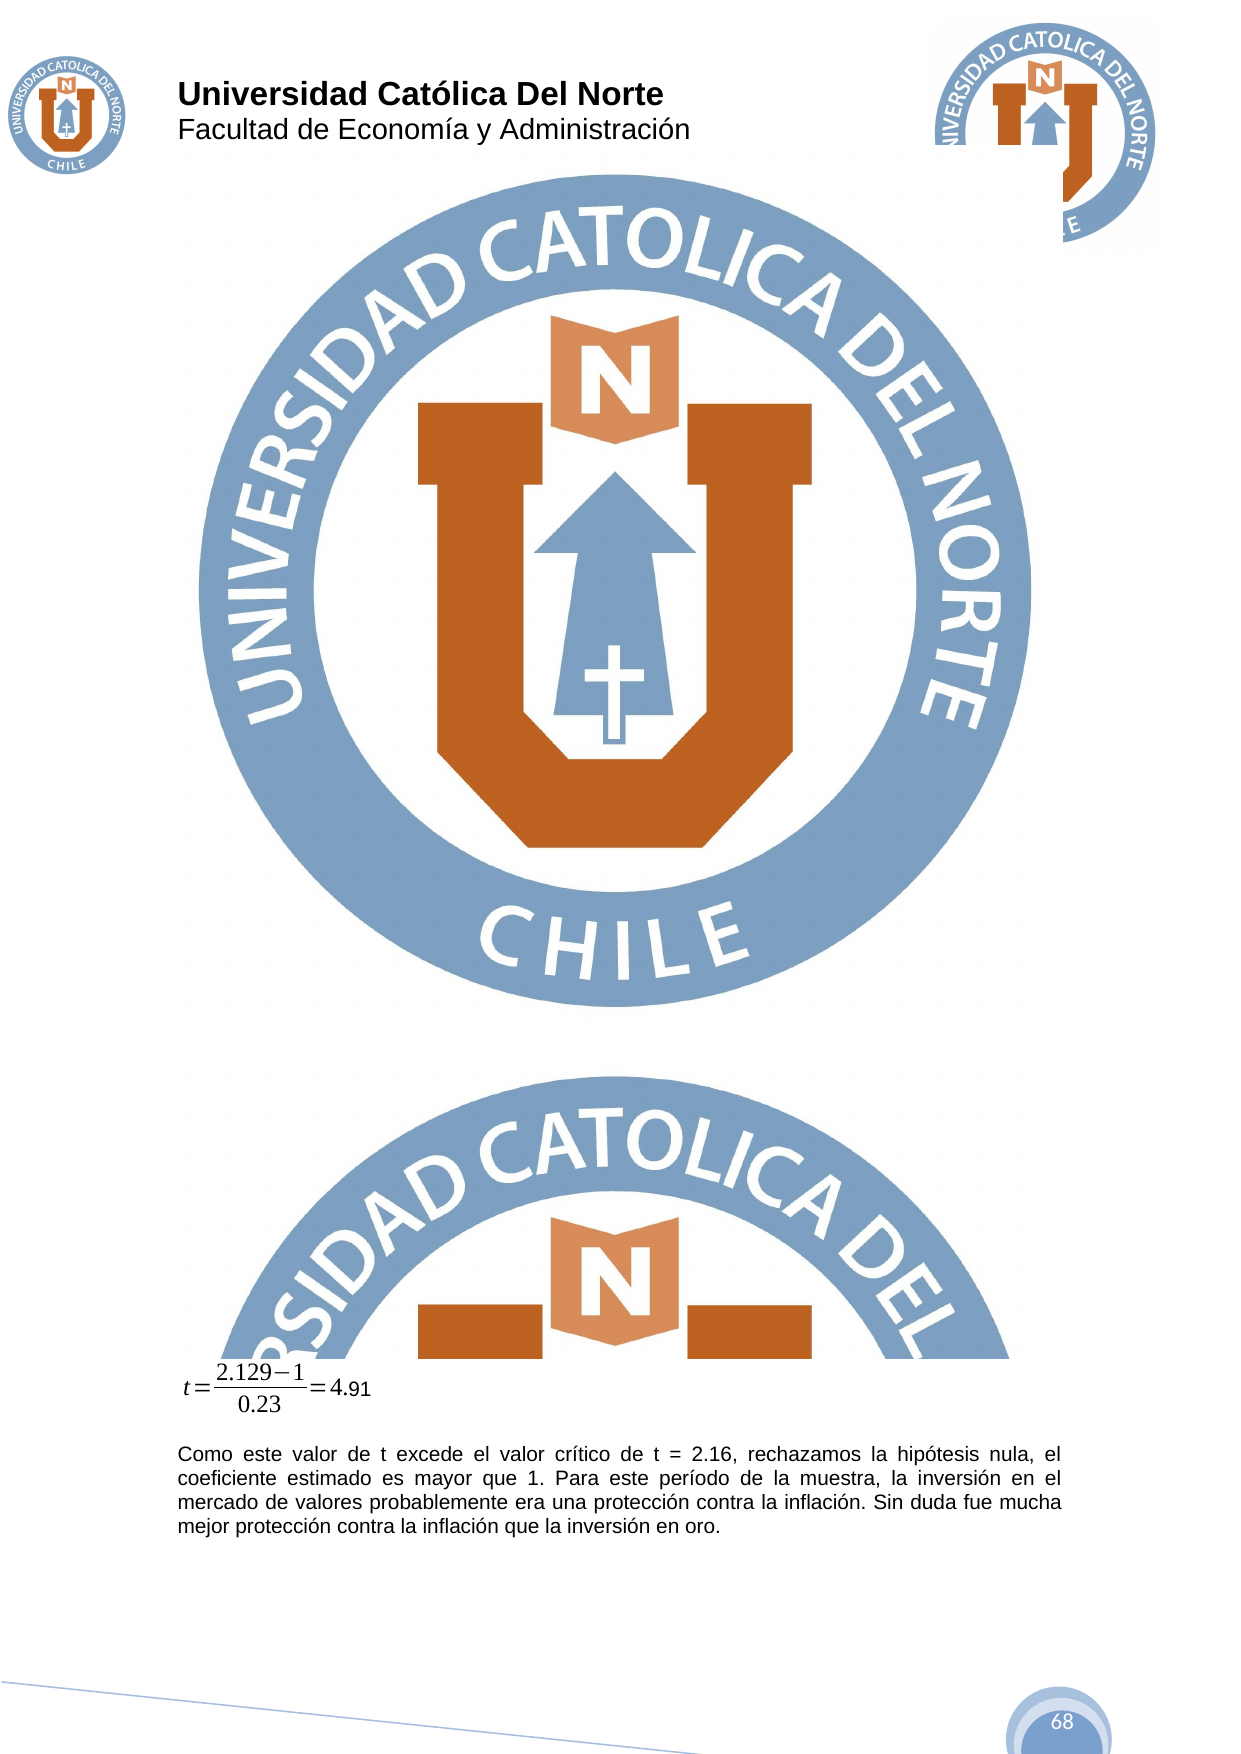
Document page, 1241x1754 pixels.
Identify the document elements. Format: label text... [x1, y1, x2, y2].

text 91 [177, 1359, 1063, 1418]
picture [177, 15, 1164, 1359]
picture [5, 52, 130, 180]
text Como este valor de t excede el valor crítico de t = 2.16, rechazamos la hipótesis nula, el coeficiente estimado es mayor que 1. Para este período de la muestra, la inversión en el mercado de valores probablemente era una protección contra la inflación. Sin duda fue mucha mejor protección contra la inflación que la inversión en oro. [177, 1442, 1063, 1538]
